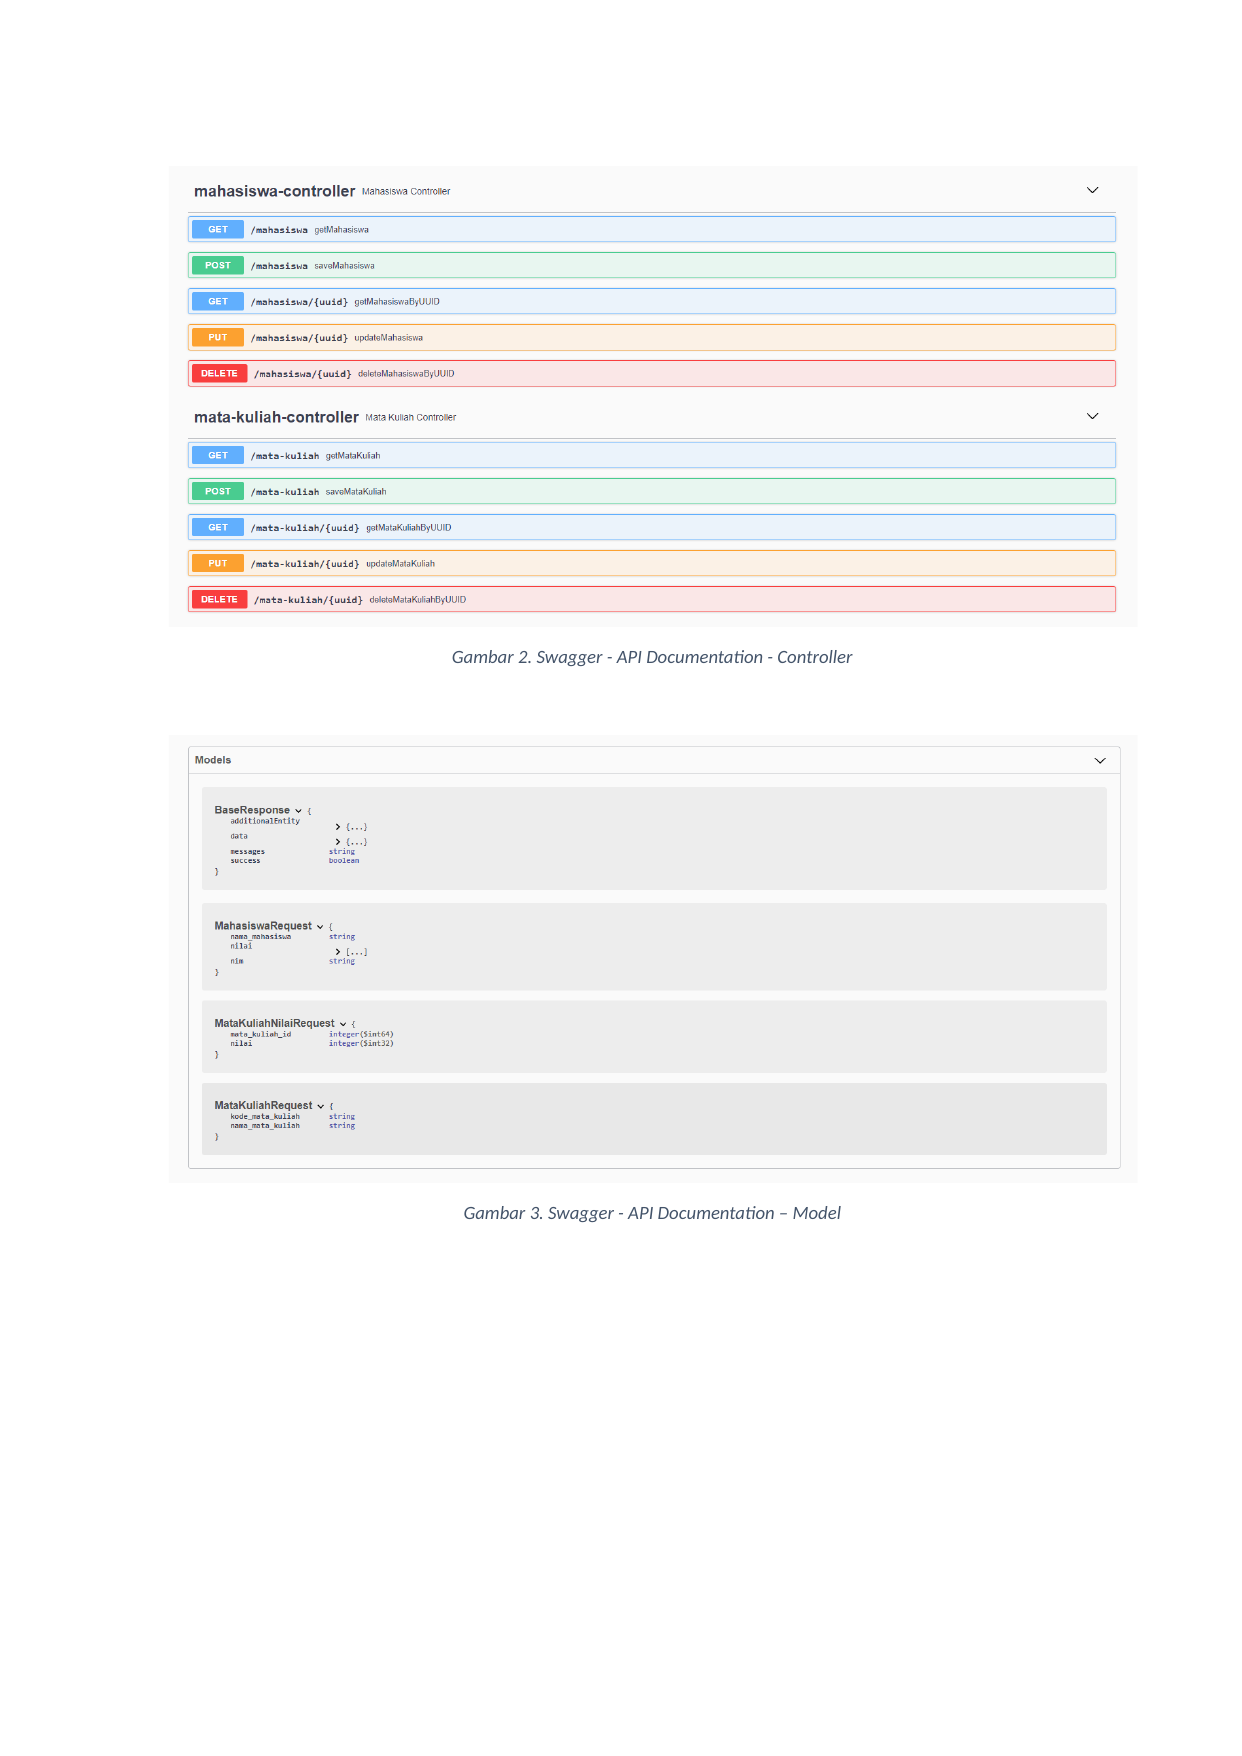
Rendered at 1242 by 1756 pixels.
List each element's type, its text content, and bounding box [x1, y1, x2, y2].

picture [168, 166, 1138, 627]
text Gambar 3. Swagger - API Documentation – Model [169, 1201, 1137, 1224]
picture [168, 735, 1138, 1183]
text Gambar 2. Swagger - API Documentation - Controller [169, 645, 1137, 668]
